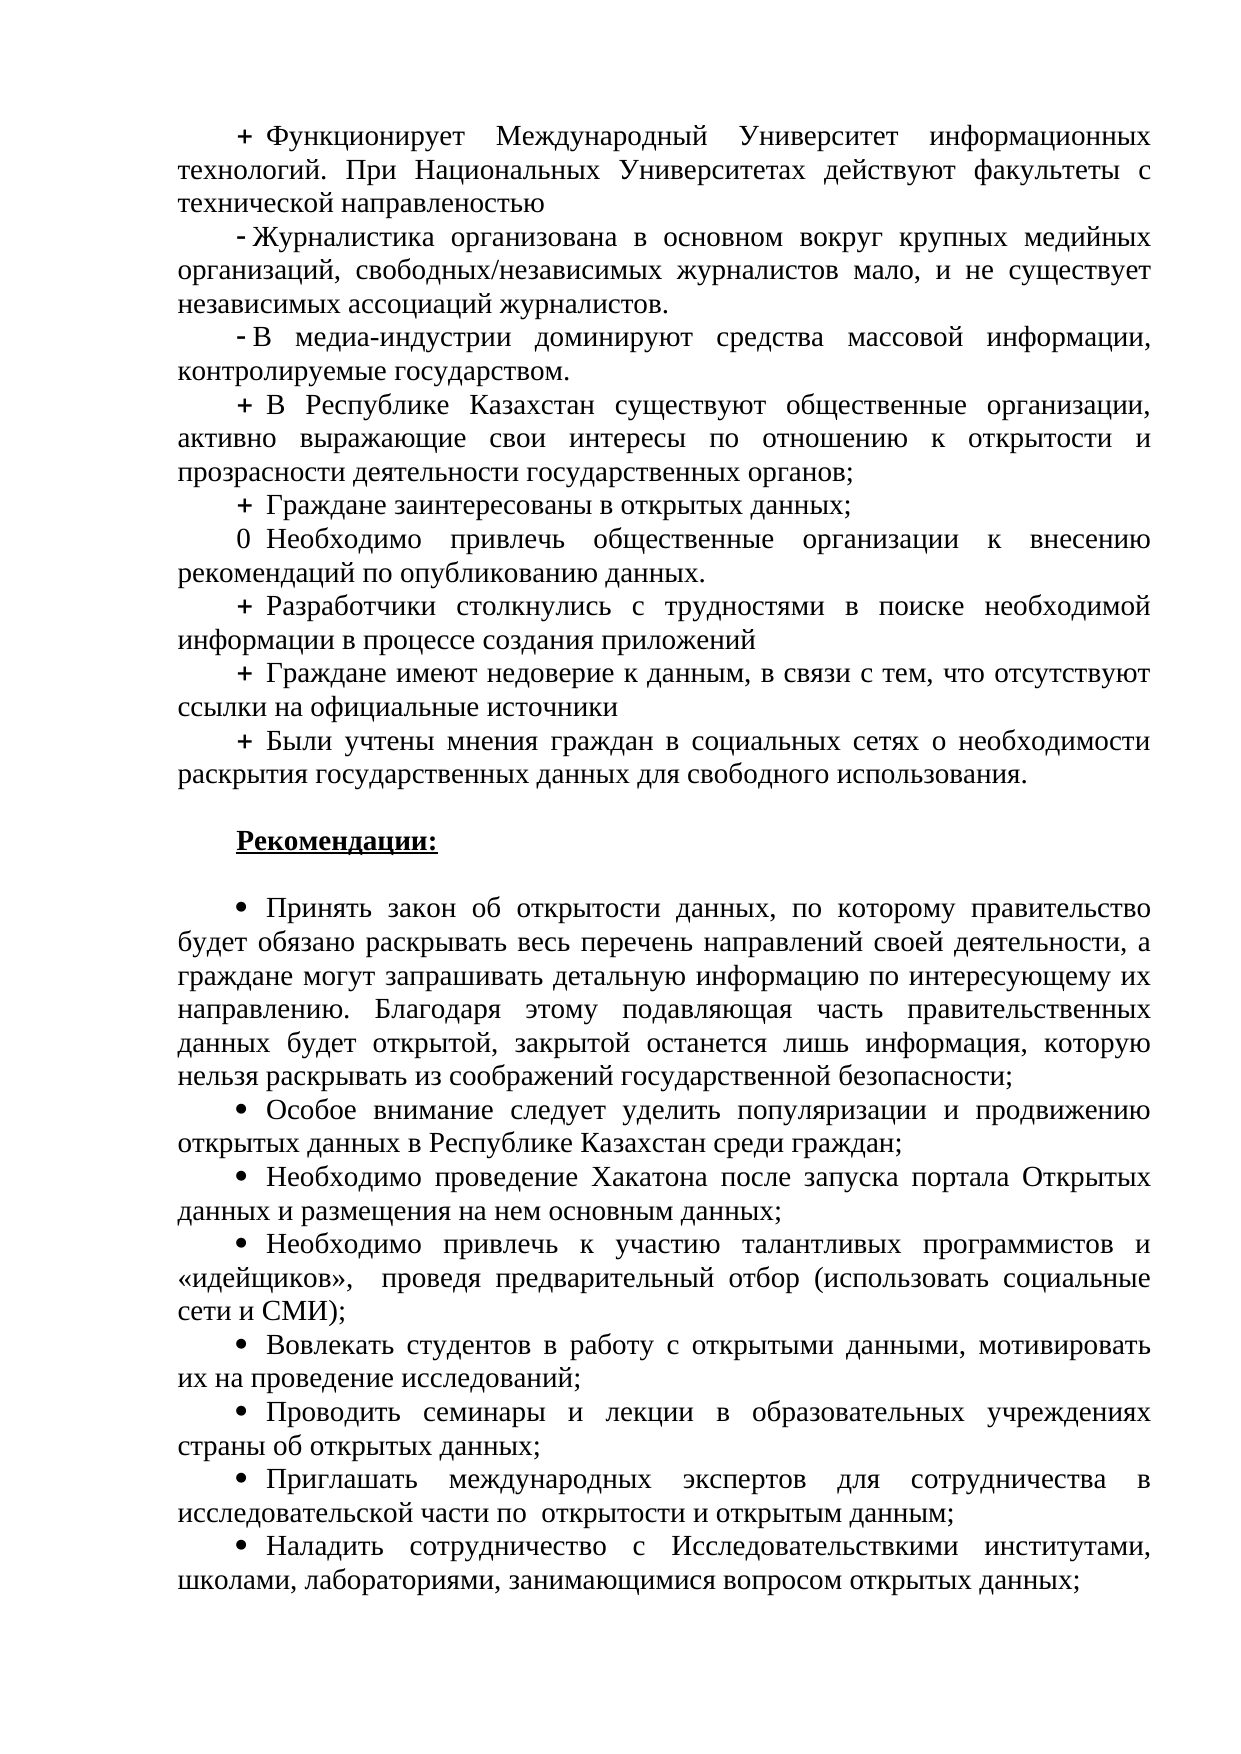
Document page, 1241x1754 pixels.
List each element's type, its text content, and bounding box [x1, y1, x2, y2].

list Были учтены мнения граждан в социальных сетях о необходимости раскрытия государственных данных для свободного использования. [177, 723, 1152, 790]
text 0 Необходимо привлечь общественные организации к внесению рекомендаций по опубликованию данных. [177, 521, 1152, 588]
list В медиа-индустрии доминируют средства массовой информации, контролируемые государством. [177, 319, 1152, 387]
list Необходимо проведение Хакатона после запуска портала Открытых данных и размещения на нем основным данных; [177, 1159, 1152, 1226]
list Проводить семинары и лекции в образовательных учреждениях страны об открытых данных; [177, 1394, 1152, 1461]
list Необходимо привлечь к участию талантливых программистов и «идейщиков», проведя предварительный отбор (использовать социальные сети и СМИ); [177, 1226, 1152, 1327]
list Граждане заинтересованы в открытых данных; [177, 487, 1152, 521]
list Граждане имеют недоверие к данным, в связи с тем, что отсутствуют ссылки на официальные источники [177, 655, 1152, 723]
list Наладить сотрудничество с Исследовательствкими институтами, школами, лабораториями, занимающимися вопросом открытых данных; [177, 1528, 1152, 1596]
subtitle Рекомендации: [177, 823, 1152, 857]
list Особое внимание следует уделить популяризации и продвижению открытых данных в Республике Казахстан среди граждан; [177, 1092, 1152, 1159]
list Журналистика организована в основном вокруг крупных медийных организаций, свободных/независимых журналистов мало, и не существует независимых ассоциаций журналистов. [177, 219, 1152, 319]
list Функционирует Международный Университет информационных технологий. При Национальных Университетах действуют факультеты с технической направленостью [177, 118, 1152, 219]
list Разработчики столкнулись с трудностями в поиске необходимой информации в процессе создания приложений [177, 588, 1152, 655]
list Вовлекать студентов в работу с открытыми данными, мотивировать их на проведение исследований; [177, 1327, 1152, 1394]
list Приглашать международных экспертов для сотрудничества в исследовательской части по открытости и открытым данным; [177, 1461, 1152, 1528]
list В Республике Казахстан существуют общественные организации, активно выражающие свои интересы по отношению к открытости и прозрасности деятельности государственных органов; [177, 387, 1152, 487]
list Принять закон об открытости данных, по которому правительство будет обязано раскрывать весь перечень направлений своей деятельности, а граждане могут запрашивать детальную информацию по интересующему их направлению. Благодаря этому подавляющая часть правительственных данных будет открытой, закрытой останется лишь информация, которую нельзя раскрывать из соображений государственной безопасности; [177, 890, 1152, 1092]
